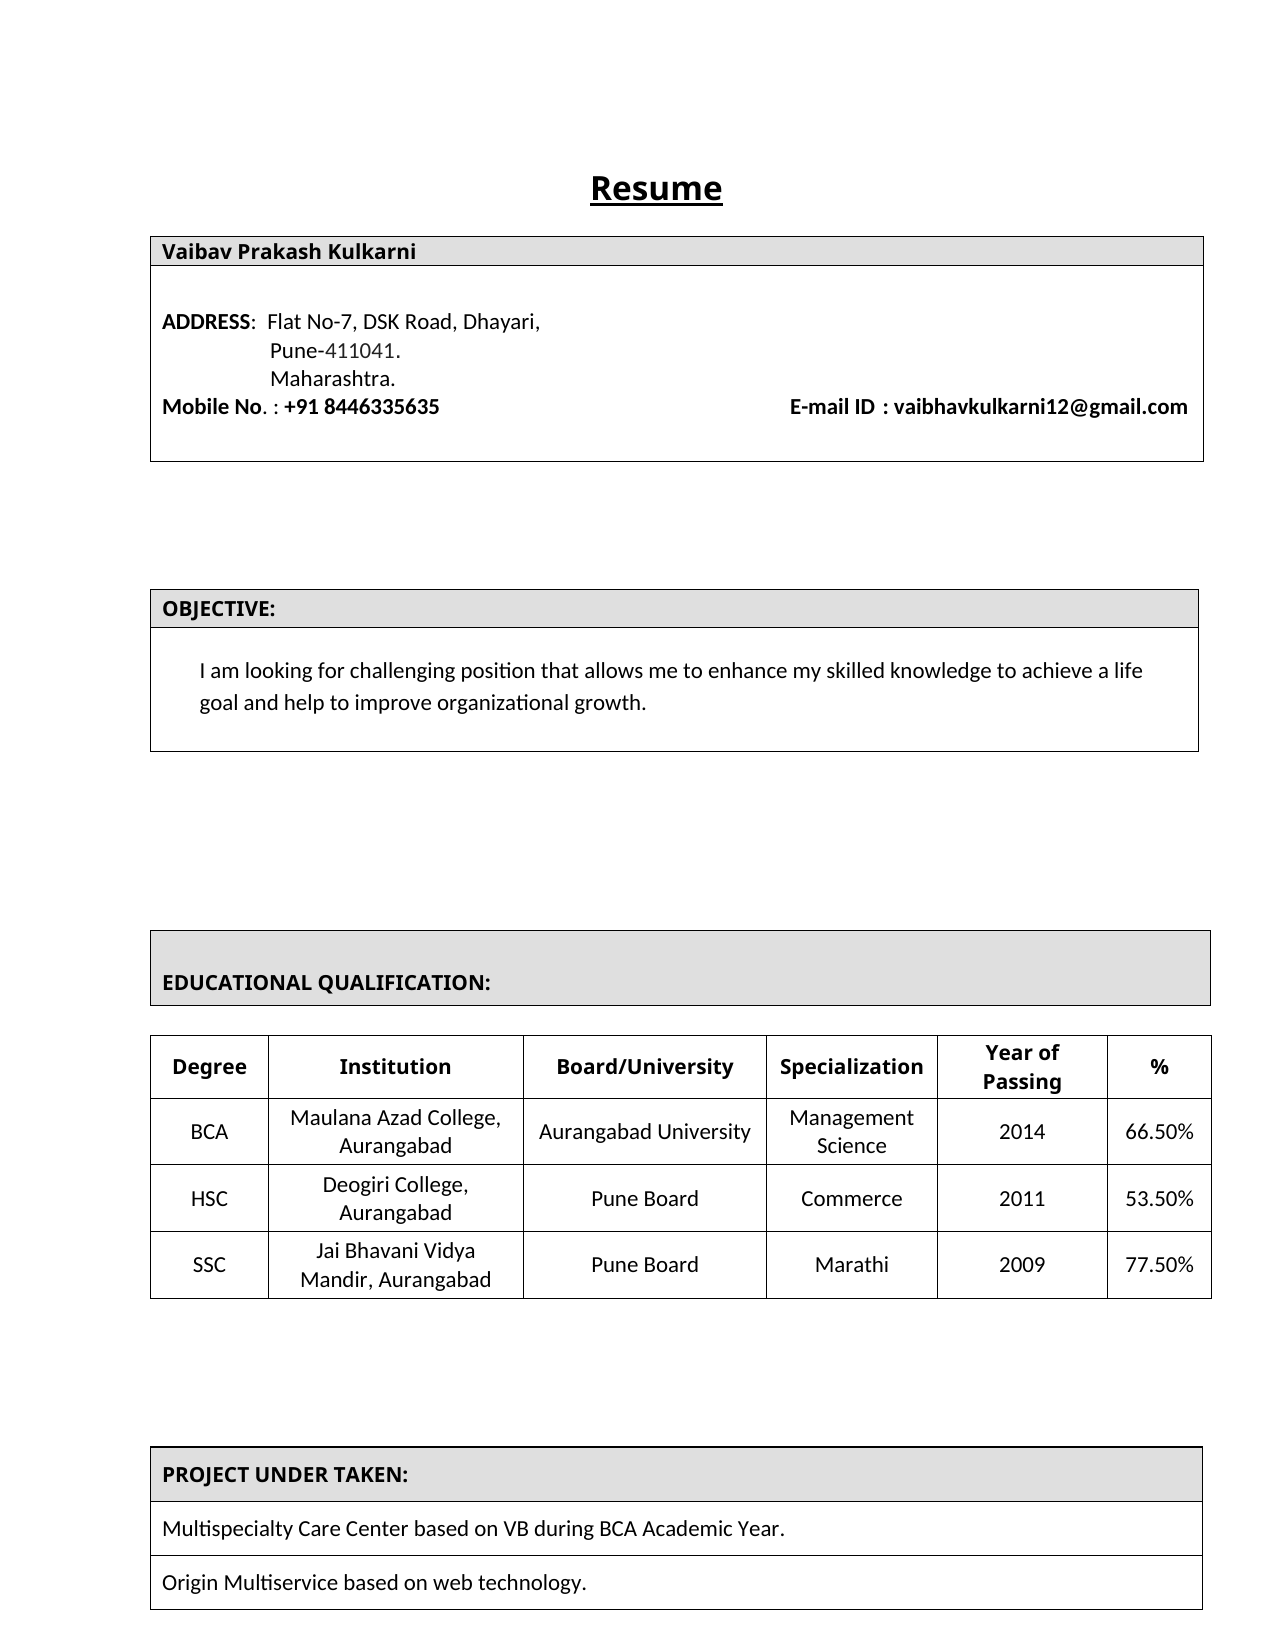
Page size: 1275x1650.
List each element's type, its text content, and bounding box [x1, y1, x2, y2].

table_cell Management Science [767, 1099, 937, 1164]
table_cell Origin Multiservice based on web technology. [151, 1556, 1202, 1609]
table_cell HSC [151, 1165, 268, 1231]
table_cell Pune Board [524, 1232, 766, 1297]
table_cell 2014 [938, 1099, 1107, 1164]
table_cell Jai Bhavani Vidya Mandir, Aurangabad [269, 1232, 523, 1297]
table_cell Aurangabad University [524, 1099, 766, 1164]
table_cell 66.50% [1108, 1099, 1211, 1164]
table_cell 77.50% [1108, 1232, 1211, 1297]
table_cell ADDRESS: Flat No-7, DSK Road, Dhayari, Pune-411041. Maharashtra. Mobile No. : +91 8446335635 E-mail ID : vaibhavkulkarni12@gmail.com [151, 266, 1203, 461]
table_header OBJECTIVE: [151, 590, 1198, 627]
table_cell 2011 [938, 1165, 1107, 1231]
table_cell Pune Board [524, 1165, 766, 1231]
table_header Institution [269, 1036, 523, 1097]
table_header % [1108, 1036, 1211, 1097]
table_cell SSC [151, 1232, 268, 1297]
table_cell Deogiri College, Aurangabad [269, 1165, 523, 1231]
table_header Board/University [524, 1036, 766, 1097]
table_header Vaibav Prakash Kulkarni [151, 237, 1203, 265]
table_header PROJECT UNDER TAKEN: [151, 1448, 1202, 1501]
table_cell 53.50% [1108, 1165, 1211, 1231]
text Resume [150, 165, 1162, 210]
table_cell Multispecialty Care Center based on VB during BCA Academic Year. [151, 1502, 1202, 1555]
table_cell Commerce [767, 1165, 937, 1231]
table_header Specialization [767, 1036, 937, 1097]
table_cell Maulana Azad College, Aurangabad [269, 1099, 523, 1164]
table_header EDUCATIONAL QUALIFICATION: [151, 931, 1210, 1005]
table_cell BCA [151, 1099, 268, 1164]
table_cell Marathi [767, 1232, 937, 1297]
table_cell I am looking for challenging position that allows me to enhance my skilled knowledge to achieve a life goal and help to improve organizational growth. [151, 628, 1198, 751]
table_header Year of Passing [938, 1036, 1107, 1097]
table_header Degree [151, 1036, 268, 1097]
table_cell 2009 [938, 1232, 1107, 1297]
